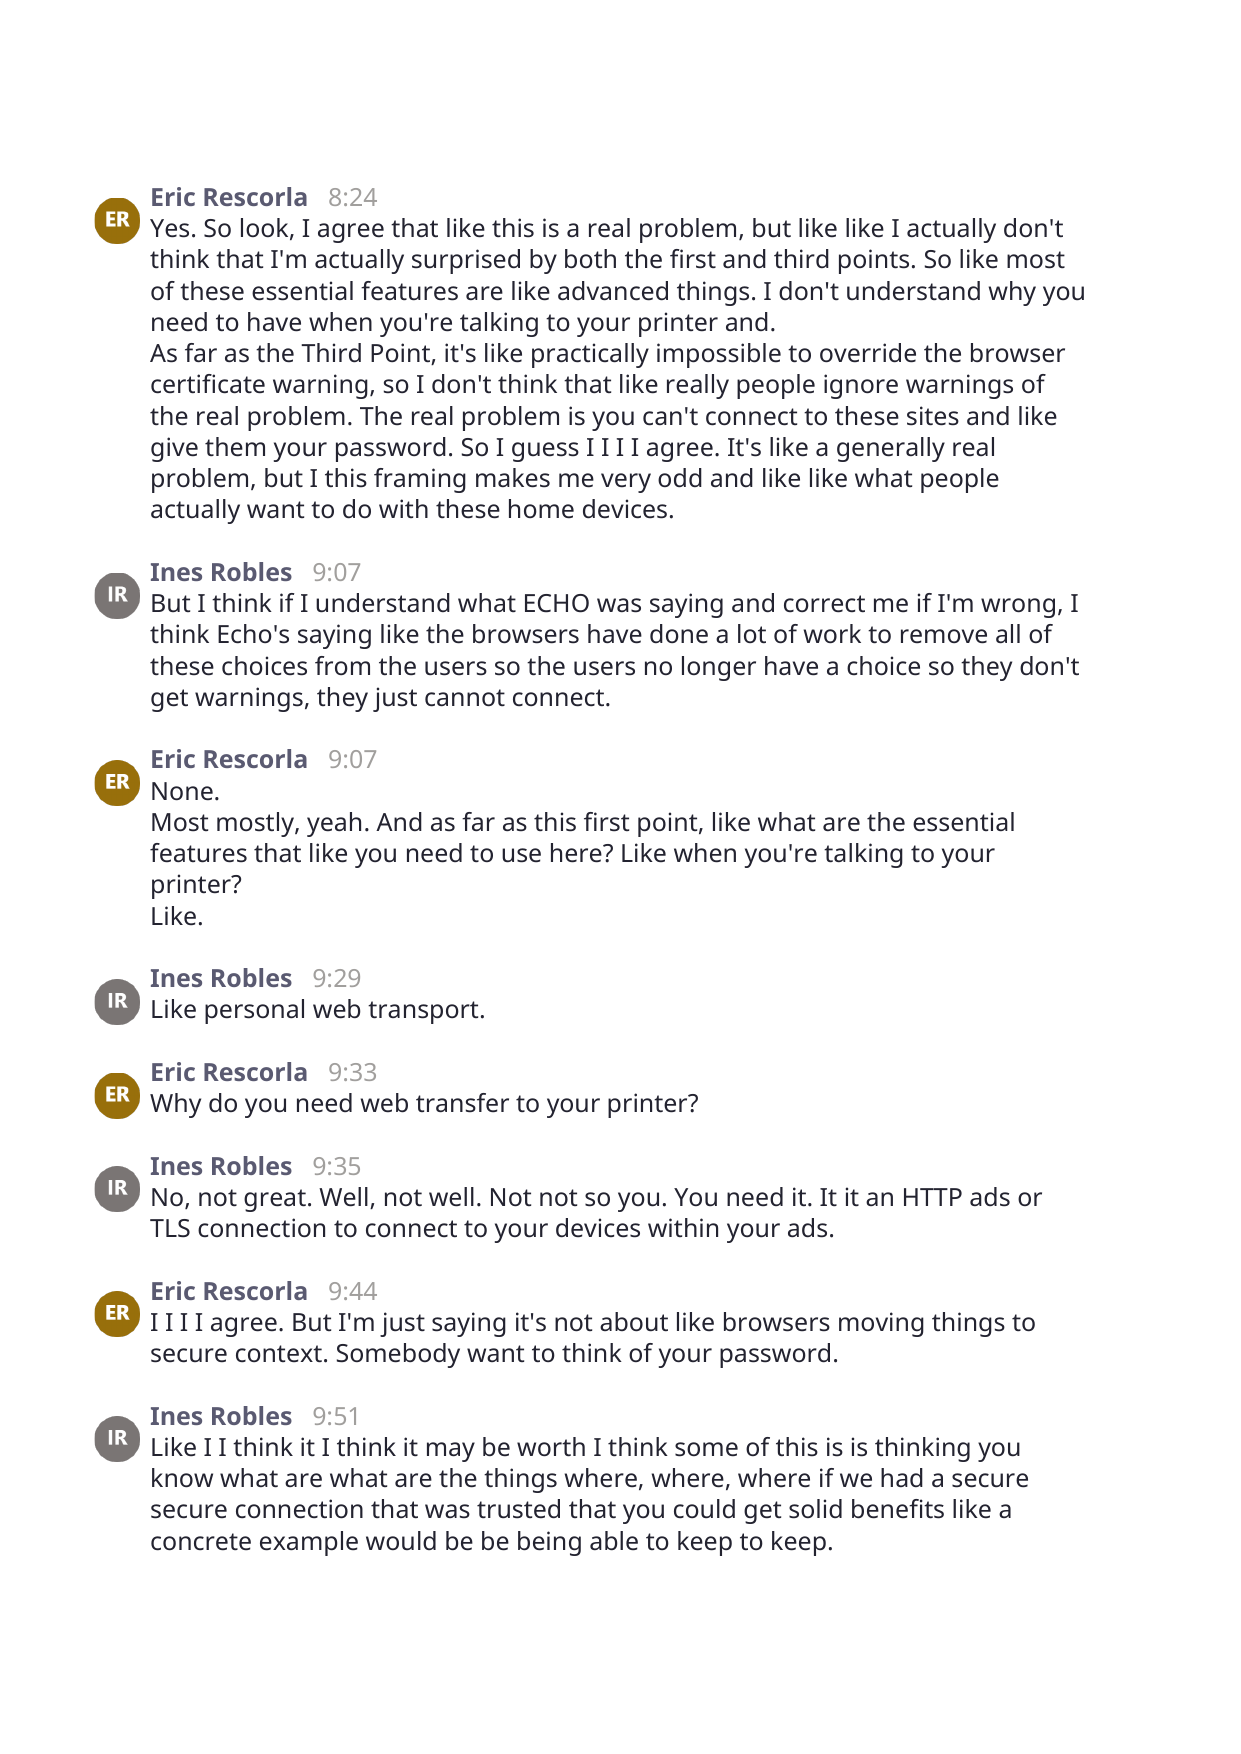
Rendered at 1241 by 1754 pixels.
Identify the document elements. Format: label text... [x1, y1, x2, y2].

text Ines Robles 9:07 But I think if I understand what ECHO was saying and correct me if I'm wrong, I think Echo's saying like the browsers have done a lot of work to remove all of these choices from the users so the users no longer have a choice so they don't get warnings, they just cannot connect. [150, 525, 1090, 712]
picture [94, 573, 140, 619]
text Ines Robles 9:51 Like I I think it I think it may be worth I think some of this is is thinking you know what are what are the things where, where, where if we had a secure secure connection that was trusted that you could get solid benefits like a concrete example would be be being able to keep to keep. [150, 1369, 1090, 1556]
text Eric Rescorla 9:07 None. Most mostly, yeah. And as far as this first point, like what are the essential features that like you need to use here? Like when you're talking to your printer? Like. [150, 712, 1090, 931]
picture [94, 1291, 140, 1337]
text Eric Rescorla 9:33 Why do you need web transfer to your printer? [150, 1025, 1090, 1119]
picture [94, 1166, 140, 1212]
picture [94, 198, 140, 244]
text Eric Rescorla 8:24 Yes. So look, I agree that like this is a real problem, but like like I actually don't think that I'm actually surprised by both the first and third points. So like most of these essential features are like advanced things. I don't understand why you need to have when you're talking to your printer and. As far as the Third Point, it's like practically impossible to override the browser certificate warning, so I don't think that like really people ignore warnings of the real problem. The real problem is you can't connect to these sites and like give them your password. So I guess I I I I agree. It's like a generally real problem, but I this framing makes me very odd and like like what people actually want to do with these home devices. [150, 150, 1090, 525]
picture [94, 1073, 140, 1119]
picture [94, 760, 140, 806]
picture [94, 979, 140, 1025]
text Ines Robles 9:29 Like personal web transport. [150, 931, 1090, 1025]
picture [94, 1416, 140, 1462]
text Eric Rescorla 9:44 I I I I agree. But I'm just saying it's not about like browsers moving things to secure context. Somebody want to think of your password. [150, 1244, 1090, 1369]
text Ines Robles 9:35 No, not great. Well, not well. Not not so you. You need it. It it an HTTP ads or TLS connection to connect to your devices within your ads. [150, 1119, 1090, 1244]
